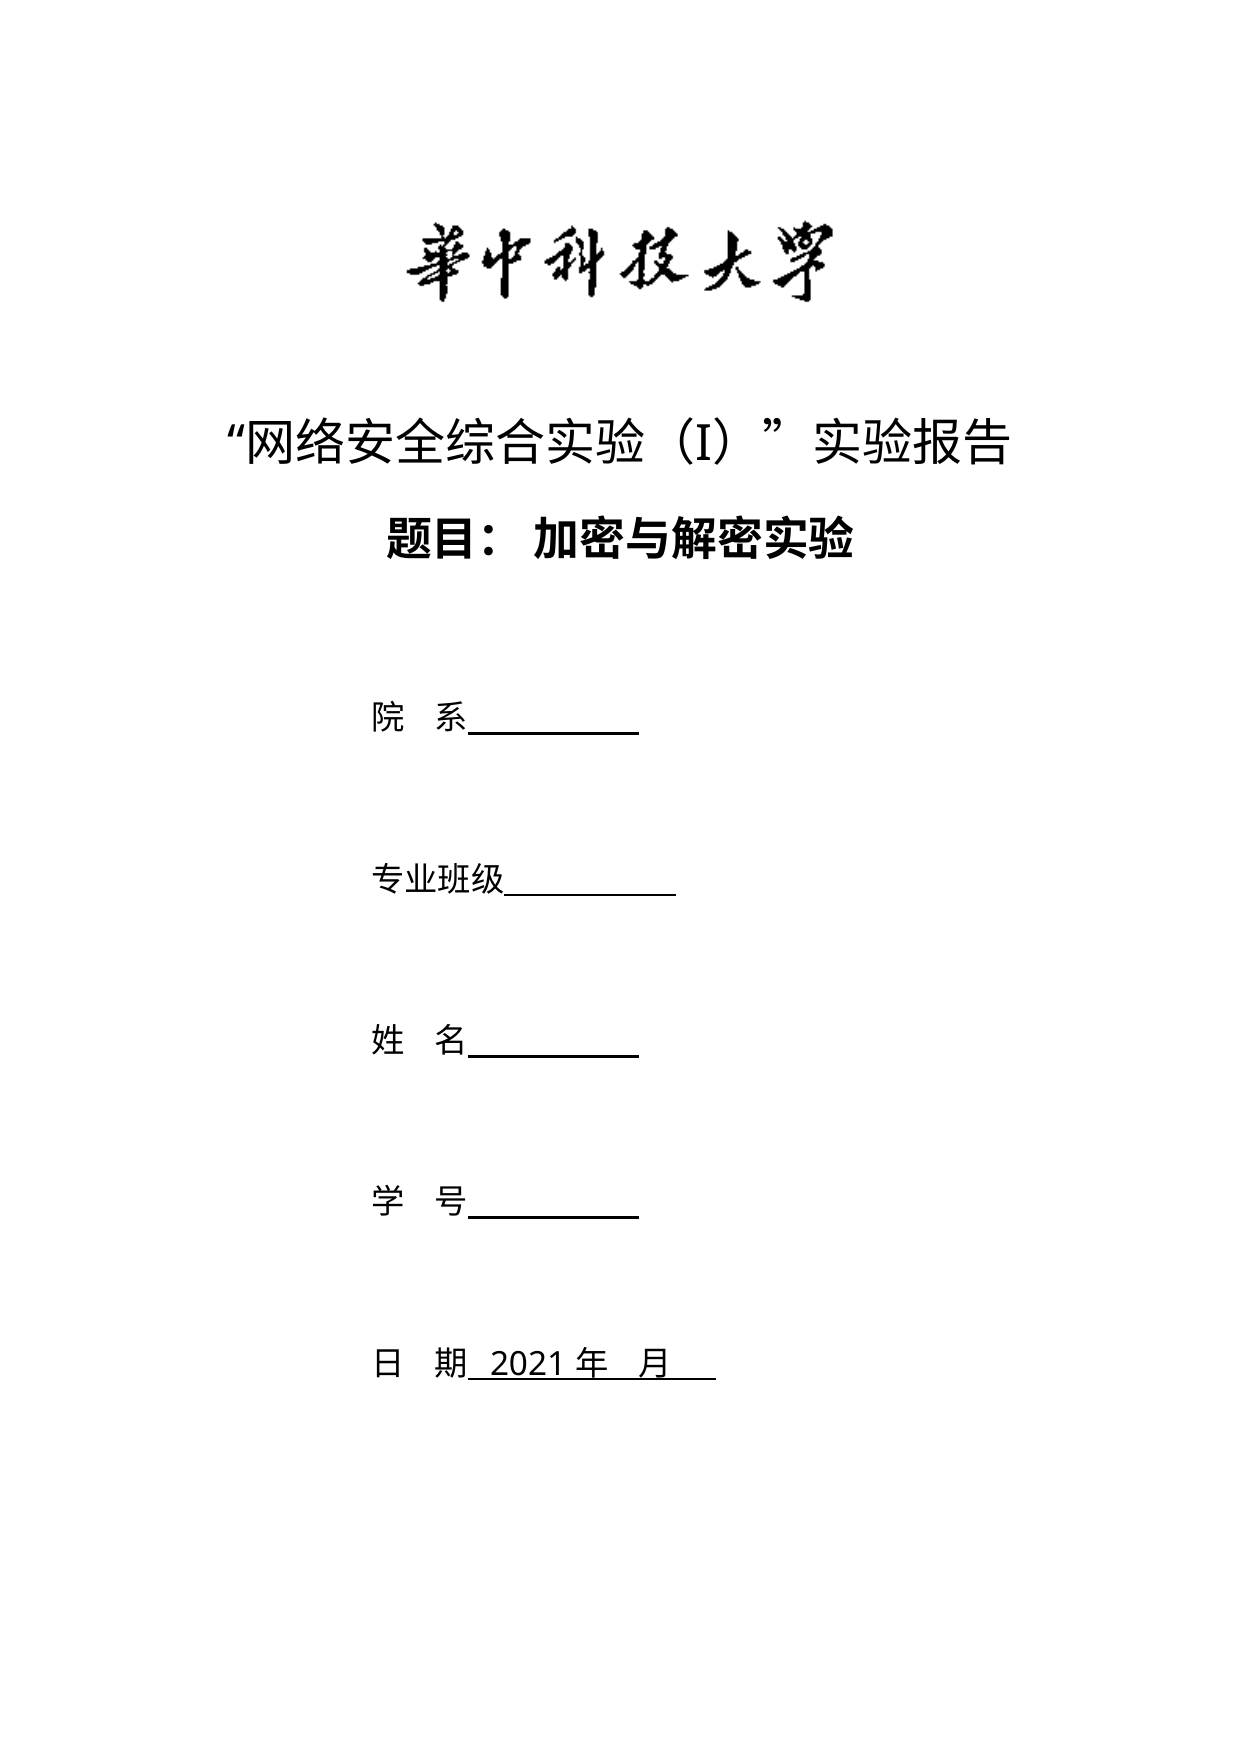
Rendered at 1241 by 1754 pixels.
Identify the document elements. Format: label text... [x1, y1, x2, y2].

text 日 期 2021 年 月 [187, 1328, 1053, 1393]
text 姓 名 [187, 1006, 1053, 1071]
text 题目： 加密与解密实验 [187, 487, 1053, 584]
text 专业班级 [187, 844, 1053, 909]
text 院 系 [187, 683, 1053, 748]
picture [404, 210, 836, 310]
text 学 号 [187, 1167, 1053, 1232]
text “网络安全综合实验（I）”实验报告 [187, 389, 1053, 487]
